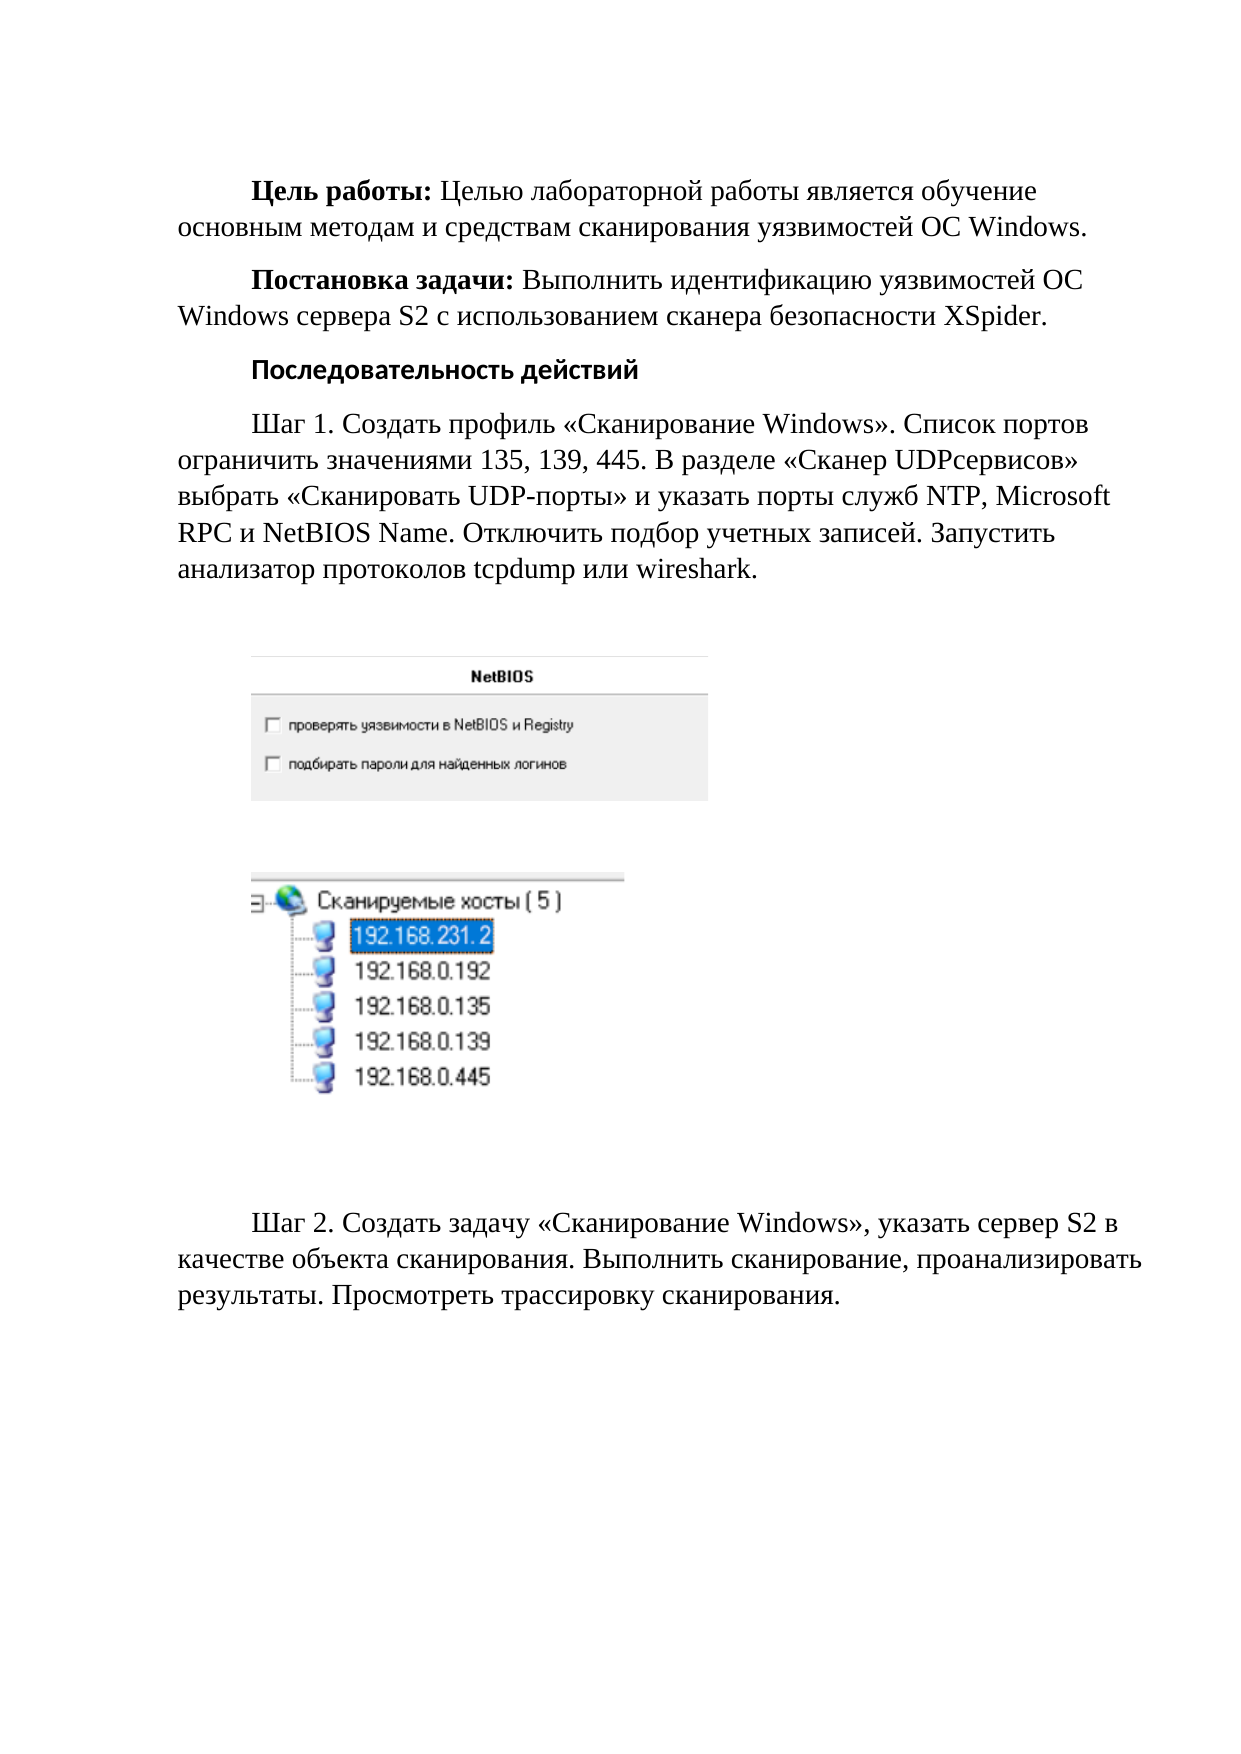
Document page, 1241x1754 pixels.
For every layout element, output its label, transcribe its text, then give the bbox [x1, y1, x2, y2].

text Шаг 2. Создать задачу «Сканирование Windows», указать сервер S2 в качестве объекта сканирования. Выполнить сканирование, проанализировать результаты. Просмотреть трассировку сканирования. [177, 1205, 1152, 1311]
picture [251, 656, 709, 801]
text Постановка задачи: Выполнить идентификацию уязвимостей ОС Windows сервера S2 с использованием сканера безопасности XSpider. [177, 262, 1152, 332]
text Шаг 1. Создать профиль «Сканирование Windows». Список портов ограничить значениями 135, 139, 445. В разделе «Сканер UDPсервисов» выбрать «Сканировать UDP-порты» и указать порты служб NTP, Microsoft RPC и NetBIOS Name. Отключить подбор учетных записей. Запустить анализатор протоколов tcpdump или wireshark. [177, 406, 1152, 584]
picture [251, 872, 625, 1134]
text Последовательность действий [177, 351, 1152, 387]
text Цель работы: Целью лабораторной работы является обучение основным методам и средствам сканирования уязвимостей ОС Windows. [177, 173, 1152, 243]
